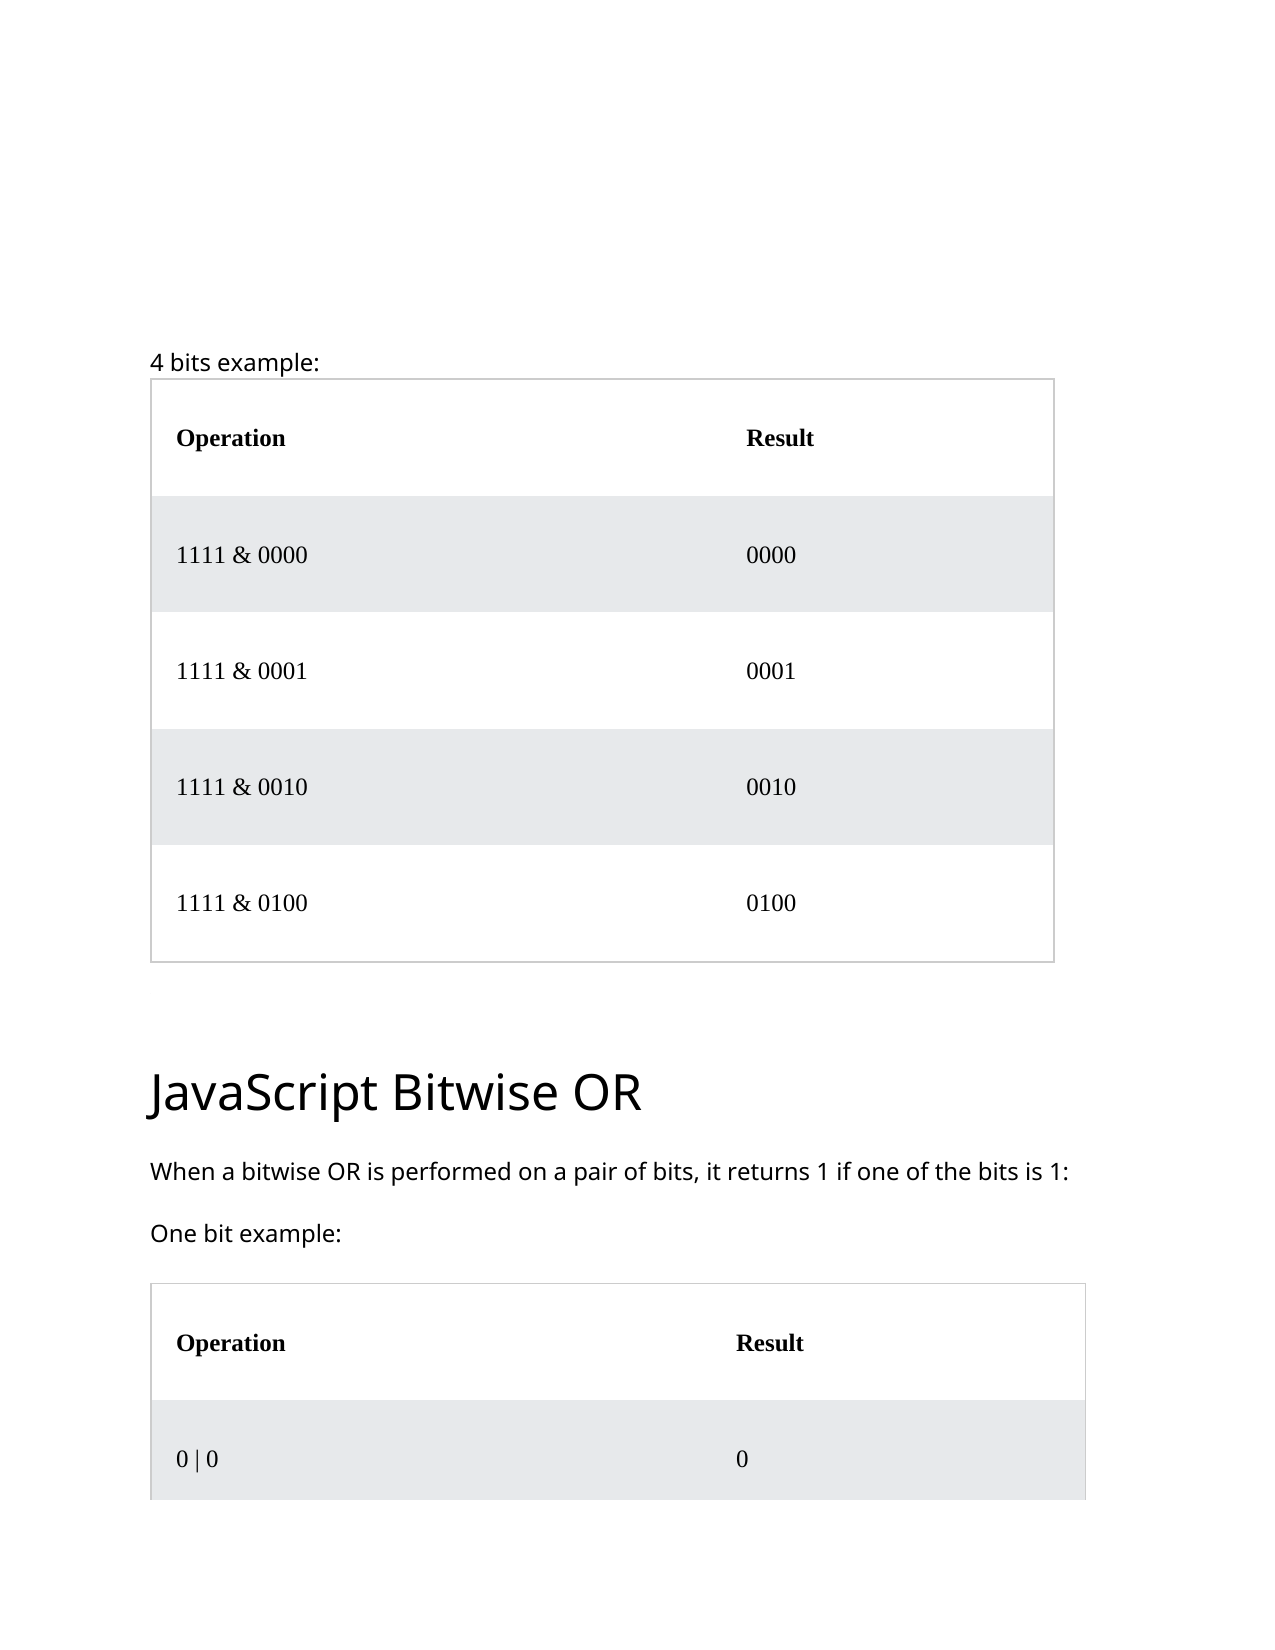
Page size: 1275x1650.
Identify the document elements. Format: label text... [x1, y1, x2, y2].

table_header Operation [152, 1284, 723, 1400]
text JavaScript Bitwise OR [150, 1057, 1125, 1125]
table_cell 0100 [734, 845, 1053, 961]
table_cell 0 | 0 [152, 1400, 723, 1500]
table_cell 0000 [734, 496, 1053, 612]
table_cell 1111 & 0100 [152, 845, 734, 961]
text 4 bits example: [150, 346, 1125, 378]
table_cell 1111 & 0010 [152, 729, 734, 845]
table_cell 0 [723, 1400, 1085, 1500]
table_header Result [734, 380, 1053, 496]
table_cell 1111 & 0000 [152, 496, 734, 612]
table_header Operation [152, 380, 734, 496]
text One bit example: [150, 1217, 1125, 1250]
table_cell 0010 [734, 729, 1053, 845]
text When a bitwise OR is performed on a pair of bits, it returns 1 if one of the bits is 1: [150, 1155, 1125, 1187]
table_cell 1111 & 0001 [152, 612, 734, 728]
table_header Result [723, 1284, 1085, 1400]
table_cell 0001 [734, 612, 1053, 728]
